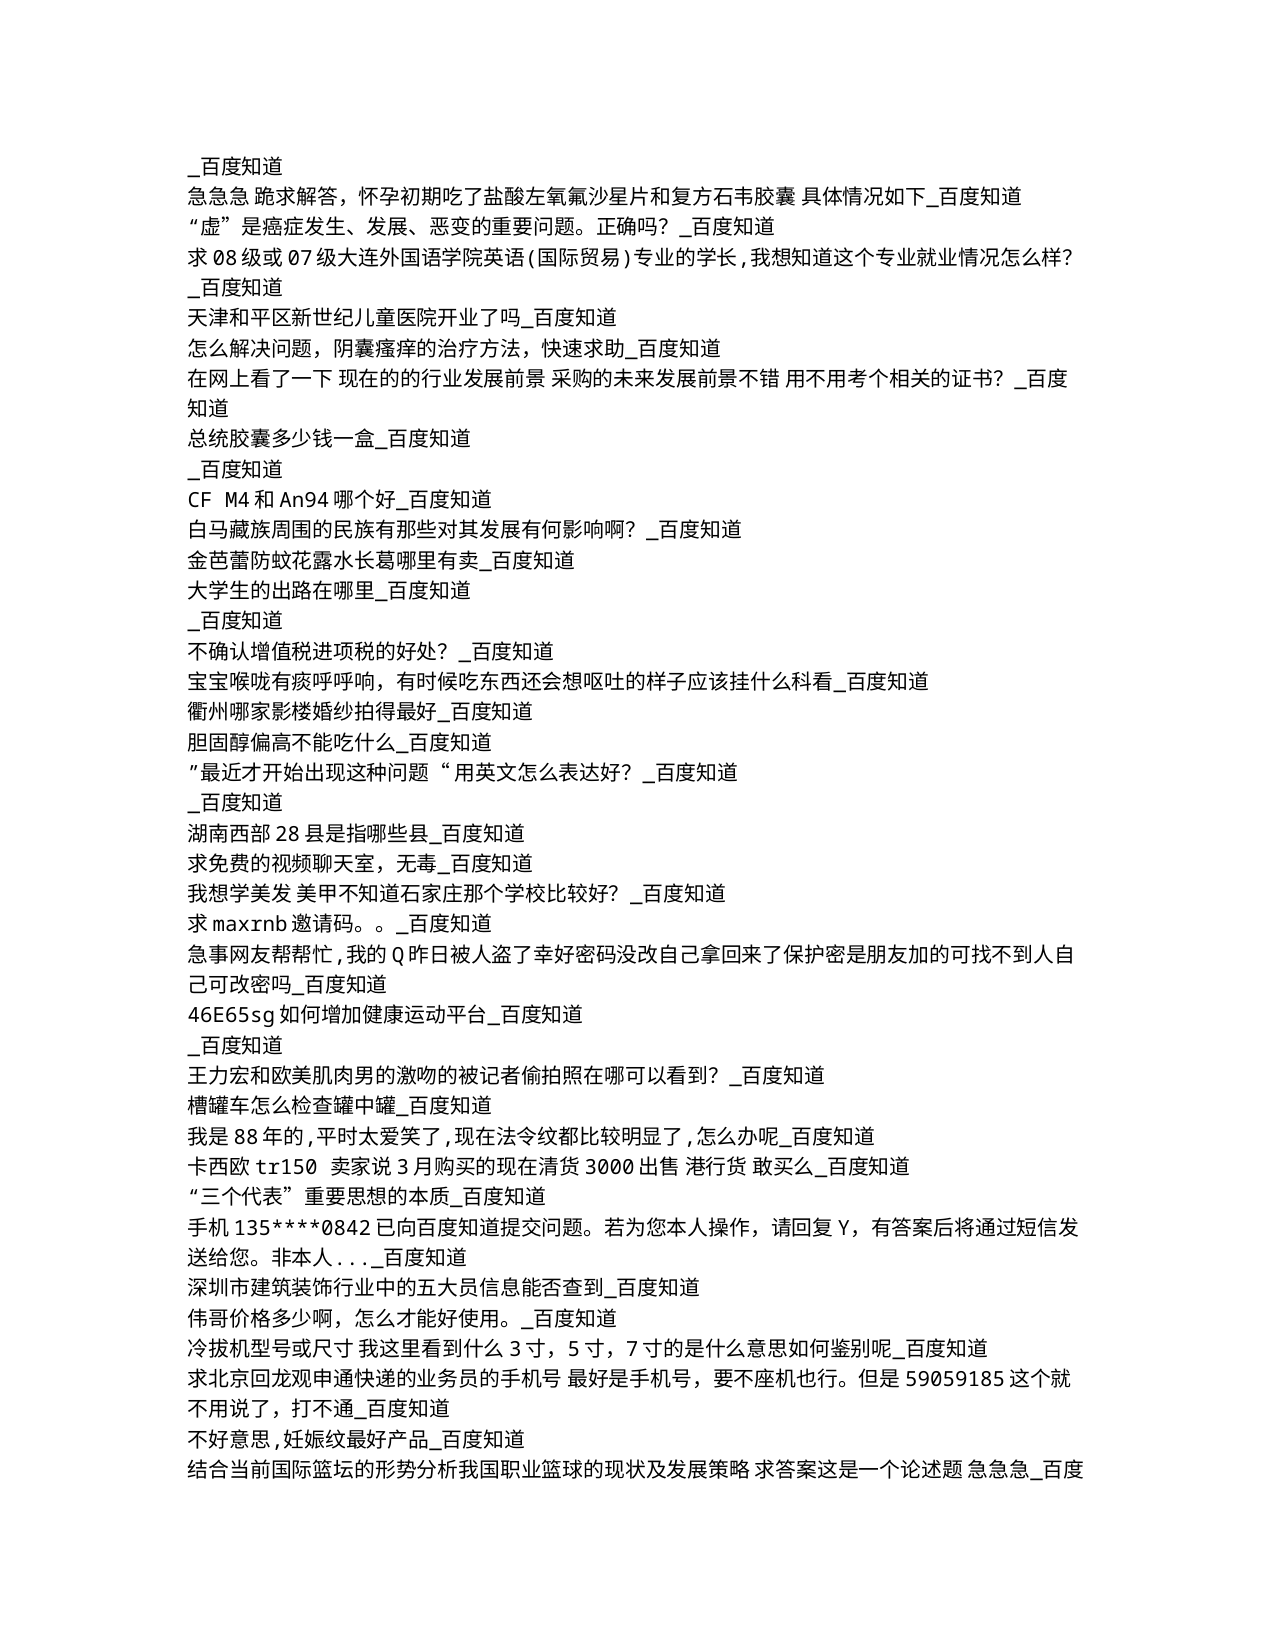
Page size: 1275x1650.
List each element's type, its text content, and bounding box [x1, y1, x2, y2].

text “三个代表”重要思想的本质_百度知道 [187, 1181, 1087, 1211]
text 求08级或07级大连外国语学院英语(国际贸易)专业的学长,我想知道这个专业就业情况怎么样？_百度知道 [187, 241, 1087, 302]
text 衢州哪家影楼婚纱拍得最好_百度知道 [187, 696, 1087, 726]
text 在网上看了一下 现在的的行业发展前景 采购的未来发展前景不错 用不用考个相关的证书？_百度知道 [187, 362, 1087, 423]
text _百度知道 [187, 150, 1087, 180]
text 槽罐车怎么检查罐中罐_百度知道 [187, 1089, 1087, 1120]
text 冷拔机型号或尺寸 我这里看到什么3寸，5寸，7寸的是什么意思如何鉴别呢_百度知道 [187, 1332, 1087, 1362]
text 求北京回龙观申通快递的业务员的手机号 最好是手机号，要不座机也行。但是59059185这个就不用说了，打不通_百度知道 [187, 1362, 1087, 1423]
text 怎么解决问题，阴囊瘙痒的治疗方法，快速求助_百度知道 [187, 332, 1087, 362]
text 46E65sg如何增加健康运动平台_百度知道 [187, 999, 1087, 1029]
text 手机135****0842已向百度知道提交问题。若为您本人操作，请回复Y，有答案后将通过短信发送给您。非本人..._百度知道 [187, 1211, 1087, 1271]
text CF M4和An94哪个好_百度知道 [187, 483, 1087, 514]
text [187, 1453, 1087, 1484]
text 湖南西部28县是指哪些县_百度知道 [187, 817, 1087, 847]
text 伟哥价格多少啊，怎么才能好使用。_百度知道 [187, 1302, 1087, 1332]
text 急事网友帮帮忙,我的Q昨日被人盗了幸好密码没改自己拿回来了保护密是朋友加的可找不到人自己可改密吗_百度知道 [187, 938, 1087, 999]
text 不确认增值税进项税的好处？_百度知道 [187, 635, 1087, 665]
text 宝宝喉咙有痰呼呼响，有时候吃东西还会想呕吐的样子应该挂什么科看_百度知道 [187, 665, 1087, 696]
text _百度知道 [187, 453, 1087, 483]
text 卡西欧 tr150 卖家说3月购买的现在清货 3000出售 港行货 敢买么_百度知道 [187, 1150, 1087, 1181]
text 急急急 跪求解答，怀孕初期吃了盐酸左氧氟沙星片和复方石韦胶囊 具体情况如下_百度知道 [187, 180, 1087, 211]
text 白马藏族周围的民族有那些对其发展有何影响啊？_百度知道 [187, 514, 1087, 544]
text 深圳市建筑装饰行业中的五大员信息能否查到_百度知道 [187, 1271, 1087, 1302]
text _百度知道 [187, 604, 1087, 635]
text 胆固醇偏高不能吃什么_百度知道 [187, 726, 1087, 756]
text 不好意思,妊娠纹最好产品_百度知道 [187, 1423, 1087, 1453]
text 我是88年的,平时太爱笑了,现在法令纹都比较明显了,怎么办呢_百度知道 [187, 1120, 1087, 1150]
text “虚”是癌症发生、发展、恶变的重要问题。正确吗？_百度知道 [187, 211, 1087, 241]
text 求免费的视频聊天室，无毒_百度知道 [187, 847, 1087, 877]
text _百度知道 [187, 1029, 1087, 1059]
text 大学生的出路在哪里_百度知道 [187, 574, 1087, 604]
text 求maxrnb邀请码。。_百度知道 [187, 908, 1087, 938]
text 金芭蕾防蚊花露水长葛哪里有卖_百度知道 [187, 544, 1087, 574]
text 王力宏和欧美肌肉男的激吻的被记者偷拍照在哪可以看到？_百度知道 [187, 1059, 1087, 1089]
text 天津和平区新世纪儿童医院开业了吗_百度知道 [187, 302, 1087, 332]
text 总统胶囊多少钱一盒_百度知道 [187, 423, 1087, 453]
text _百度知道 [187, 786, 1087, 817]
text ”最近才开始出现这种问题“ 用英文怎么表达好？_百度知道 [187, 756, 1087, 786]
text 我想学美发 美甲不知道石家庄那个学校比较好？_百度知道 [187, 877, 1087, 908]
